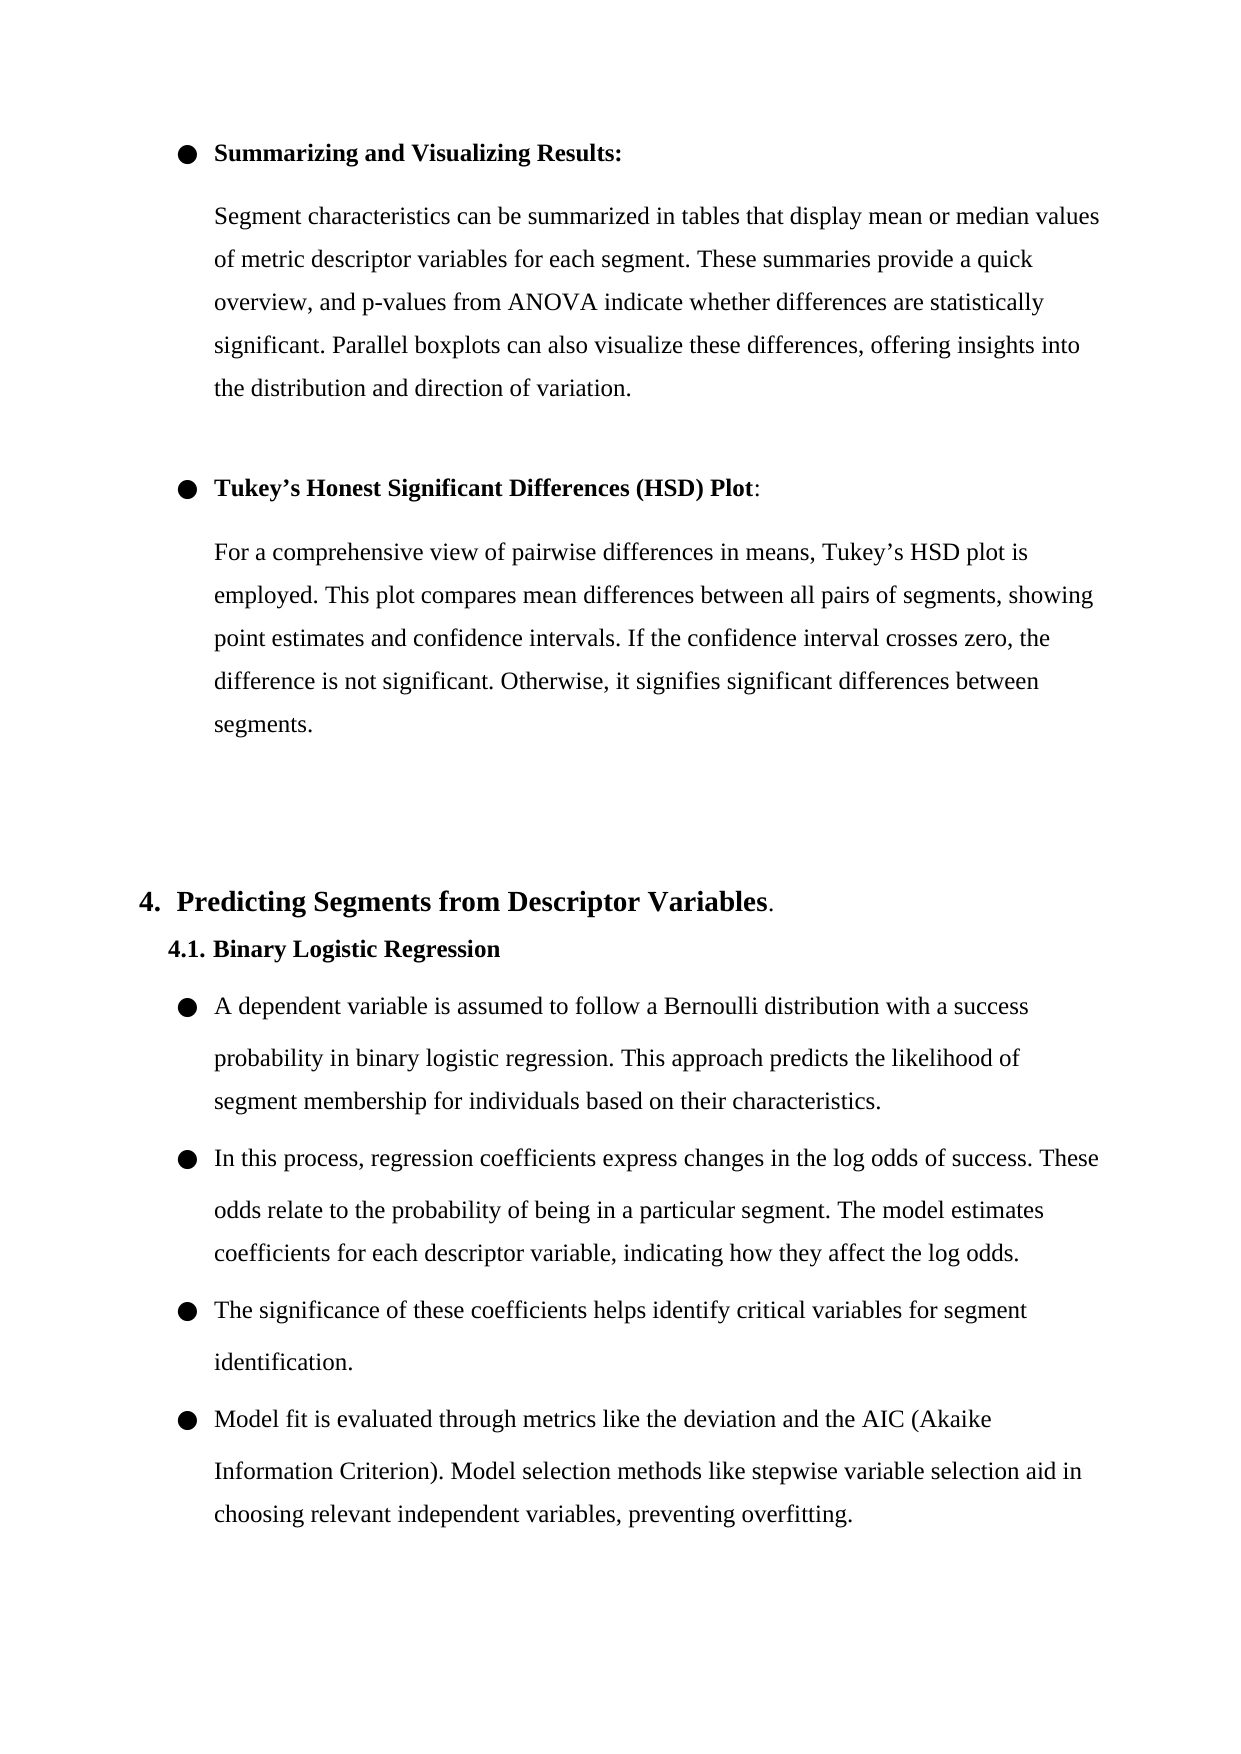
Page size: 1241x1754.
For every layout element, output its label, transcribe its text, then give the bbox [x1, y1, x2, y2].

list A dependent variable is assumed to follow a Bernoulli distribution with a success probability in binary logistic regression. This approach predicts the likelihood of segment membership for individuals based on their characteristics. [176, 978, 1101, 1115]
text For a comprehensive view of pairwise differences in means, Tukey’s HSD plot is employed. This plot compares mean differences between all pairs of segments, showing point estimates and confidence intervals. If the confidence interval crosses zero, the difference is not significant. Otherwise, it signifies significant differences between segments. [214, 537, 1101, 738]
list In this process, regression coefficients express changes in the log odds of success. These odds relate to the probability of being in a particular segment. The model estimates coefficients for each descriptor variable, indicating how they affect the log odds. [176, 1129, 1101, 1267]
text Segment characteristics can be summarized in tables that display mean or median values of metric descriptor variables for each segment. These summaries provide a quick overview, and p-values from ANOVA indicate whether differences are statistically significant. Parallel boxplots can also visualize these differences, offering insights into the distribution and direction of variation. [214, 201, 1101, 402]
list Summarizing and Visualizing Results: [176, 124, 1101, 175]
list The significance of these coefficients helps identify critical variables for segment identification. [176, 1281, 1101, 1376]
list Binary Logistic Regression [168, 934, 1101, 963]
list Model fit is evaluated through metrics like the deviation and the AIC (Akaike Information Criterion). Model selection methods like stepwise variable selection aid in choosing relevant independent variables, preventing overfitting. [176, 1390, 1101, 1528]
list Tukey’s Honest Significant Differences (HSD) Plot: [176, 460, 1101, 511]
list Predicting Segments from Descriptor Variables. [139, 884, 1101, 918]
